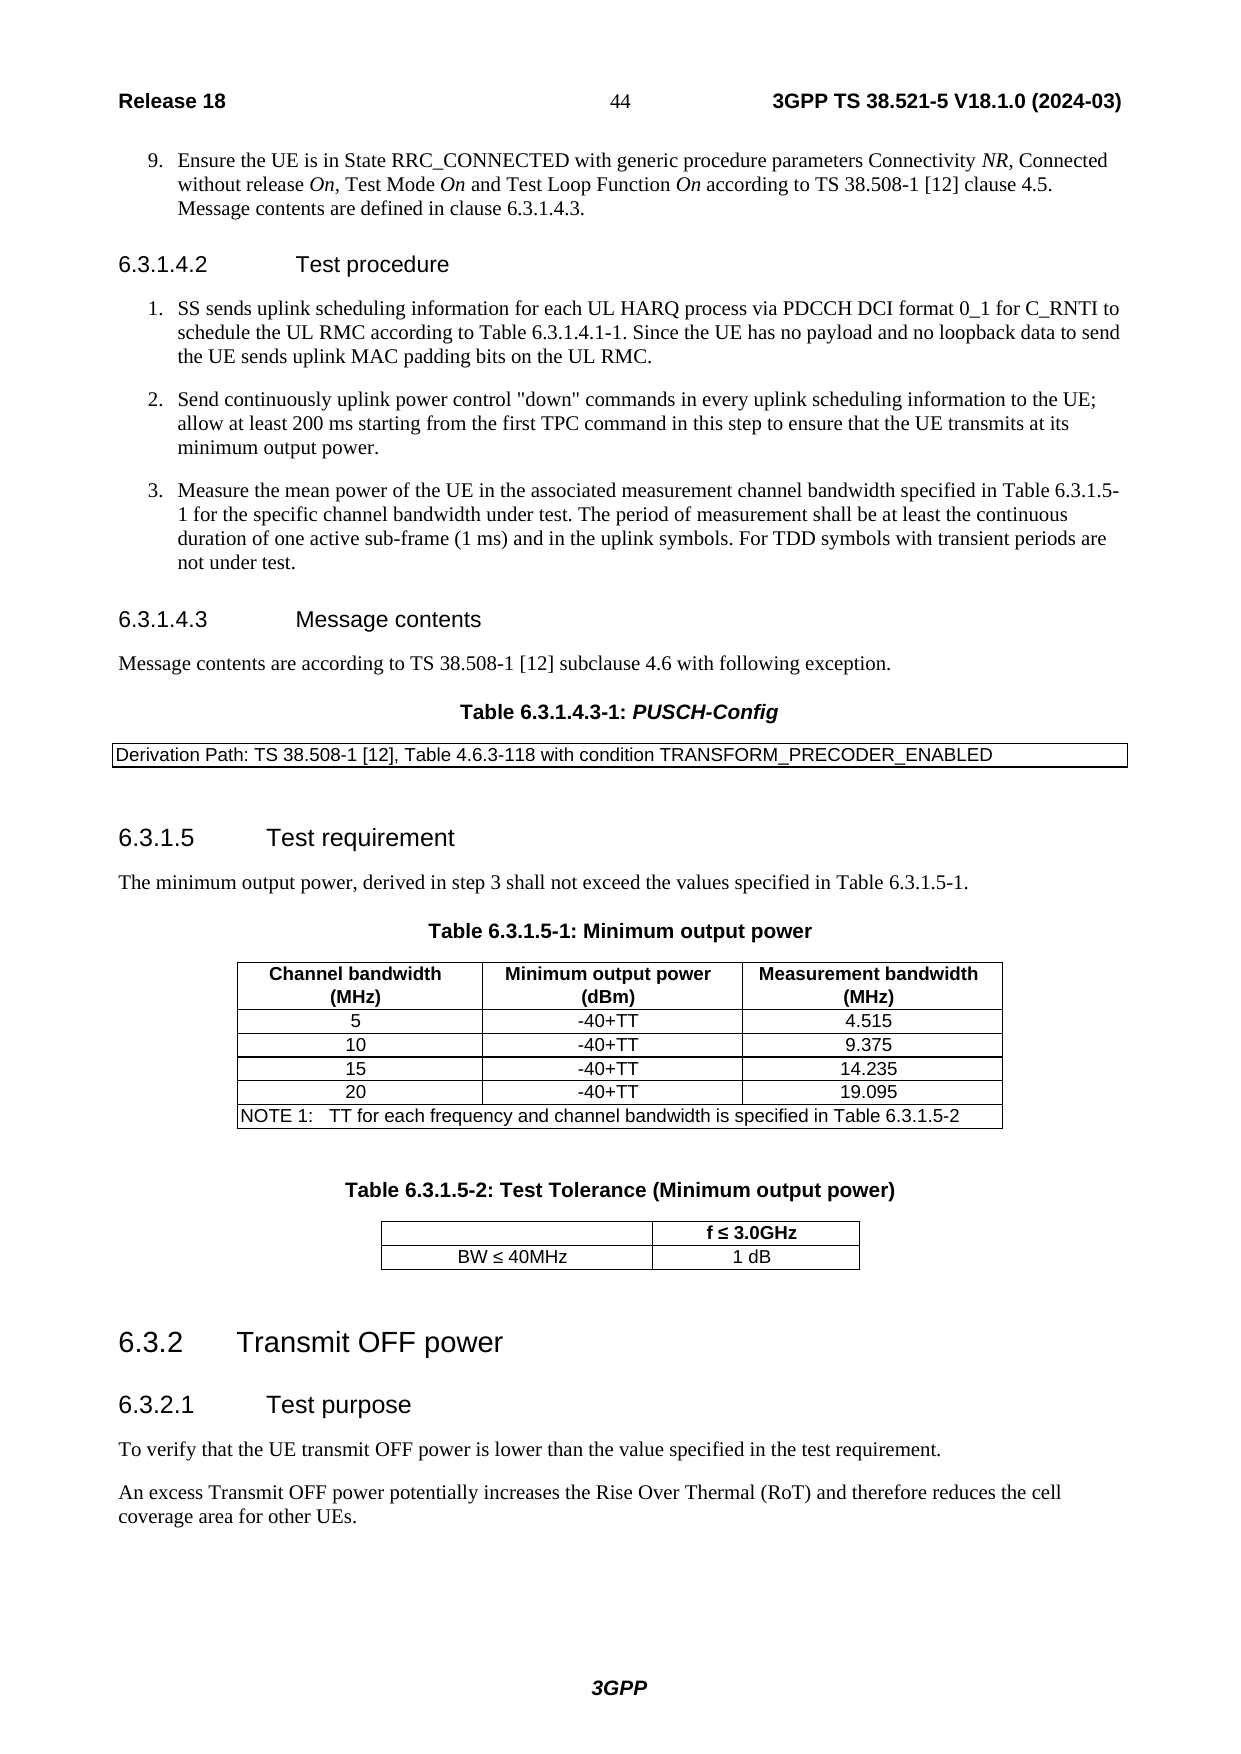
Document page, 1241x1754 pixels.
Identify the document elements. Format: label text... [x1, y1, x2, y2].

text 9. Ensure the UE is in State RRC_CONNECTED with generic procedure parameters Connectivity NR, Connected without release On, Test Mode On and Test Loop Function On according to TS 38.508-1 [12] clause 4.5. Message contents are defined in clause 6.3.1.4.3. [148, 148, 1122, 220]
subtitle 6.3.2.1 Test purpose [118, 1389, 1122, 1418]
subtitle 6.3.1.5 Test requirement [118, 823, 1122, 851]
text 1. SS sends uplink scheduling information for each UL HARQ process via PDCCH DCI format 0_1 for C_RNTI to schedule the UL RMC according to Table 6.3.1.4.1-1. Since the UE has no payload and no loopback data to send the UE sends uplink MAC padding bits on the UL RMC. [148, 296, 1122, 368]
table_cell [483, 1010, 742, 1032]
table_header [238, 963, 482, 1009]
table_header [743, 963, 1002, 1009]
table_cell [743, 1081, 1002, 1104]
text Table 6.3.1.5-1: Minimum output power [118, 919, 1122, 943]
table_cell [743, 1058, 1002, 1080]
text 2. Send continuously uplink power control "down" commands in every uplink scheduling information to the UE; allow at least 200 ms starting from the first TPC command in this step to ensure that the UE transmits at its minimum output power. [148, 387, 1122, 459]
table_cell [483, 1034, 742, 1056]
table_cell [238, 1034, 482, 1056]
text Table 6.3.1.4.3-1: PUSCH-Config [118, 700, 1122, 724]
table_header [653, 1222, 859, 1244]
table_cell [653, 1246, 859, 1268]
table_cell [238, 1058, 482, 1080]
subtitle 6.3.2 Transmit OFF power [118, 1325, 1122, 1358]
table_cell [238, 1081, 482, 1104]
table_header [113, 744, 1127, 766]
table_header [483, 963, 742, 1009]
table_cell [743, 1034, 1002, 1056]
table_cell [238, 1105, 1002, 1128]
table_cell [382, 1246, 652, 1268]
text An excess Transmit OFF power potentially increases the Rise Over Thermal (RoT) and therefore reduces the cell coverage area for other UEs. [118, 1480, 1122, 1528]
text The minimum output power, derived in step 3 shall not exceed the values specified in Table 6.3.1.5-1. [118, 870, 1122, 894]
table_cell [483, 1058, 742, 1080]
subtitle 6.3.1.4.2 Test procedure [118, 251, 1122, 277]
subtitle 6.3.1.4.3 Message contents [118, 606, 1122, 632]
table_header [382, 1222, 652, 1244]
text To verify that the UE transmit OFF power is lower than the value specified in the test requirement. [118, 1437, 1122, 1461]
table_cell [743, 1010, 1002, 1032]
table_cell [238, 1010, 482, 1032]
text Table 6.3.1.5-2: Test Tolerance (Minimum output power) [118, 1178, 1122, 1202]
text 3. Measure the mean power of the UE in the associated measurement channel bandwidth specified in Table 6.3.1.5-1 for the specific channel bandwidth under test. The period of measurement shall be at least the continuous duration of one active sub-frame (1 ms) and in the uplink symbols. For TDD symbols with transient periods are not under test. [148, 478, 1122, 574]
text Message contents are according to TS 38.508-1 [12] subclause 4.6 with following exception. [118, 651, 1122, 675]
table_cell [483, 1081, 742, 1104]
